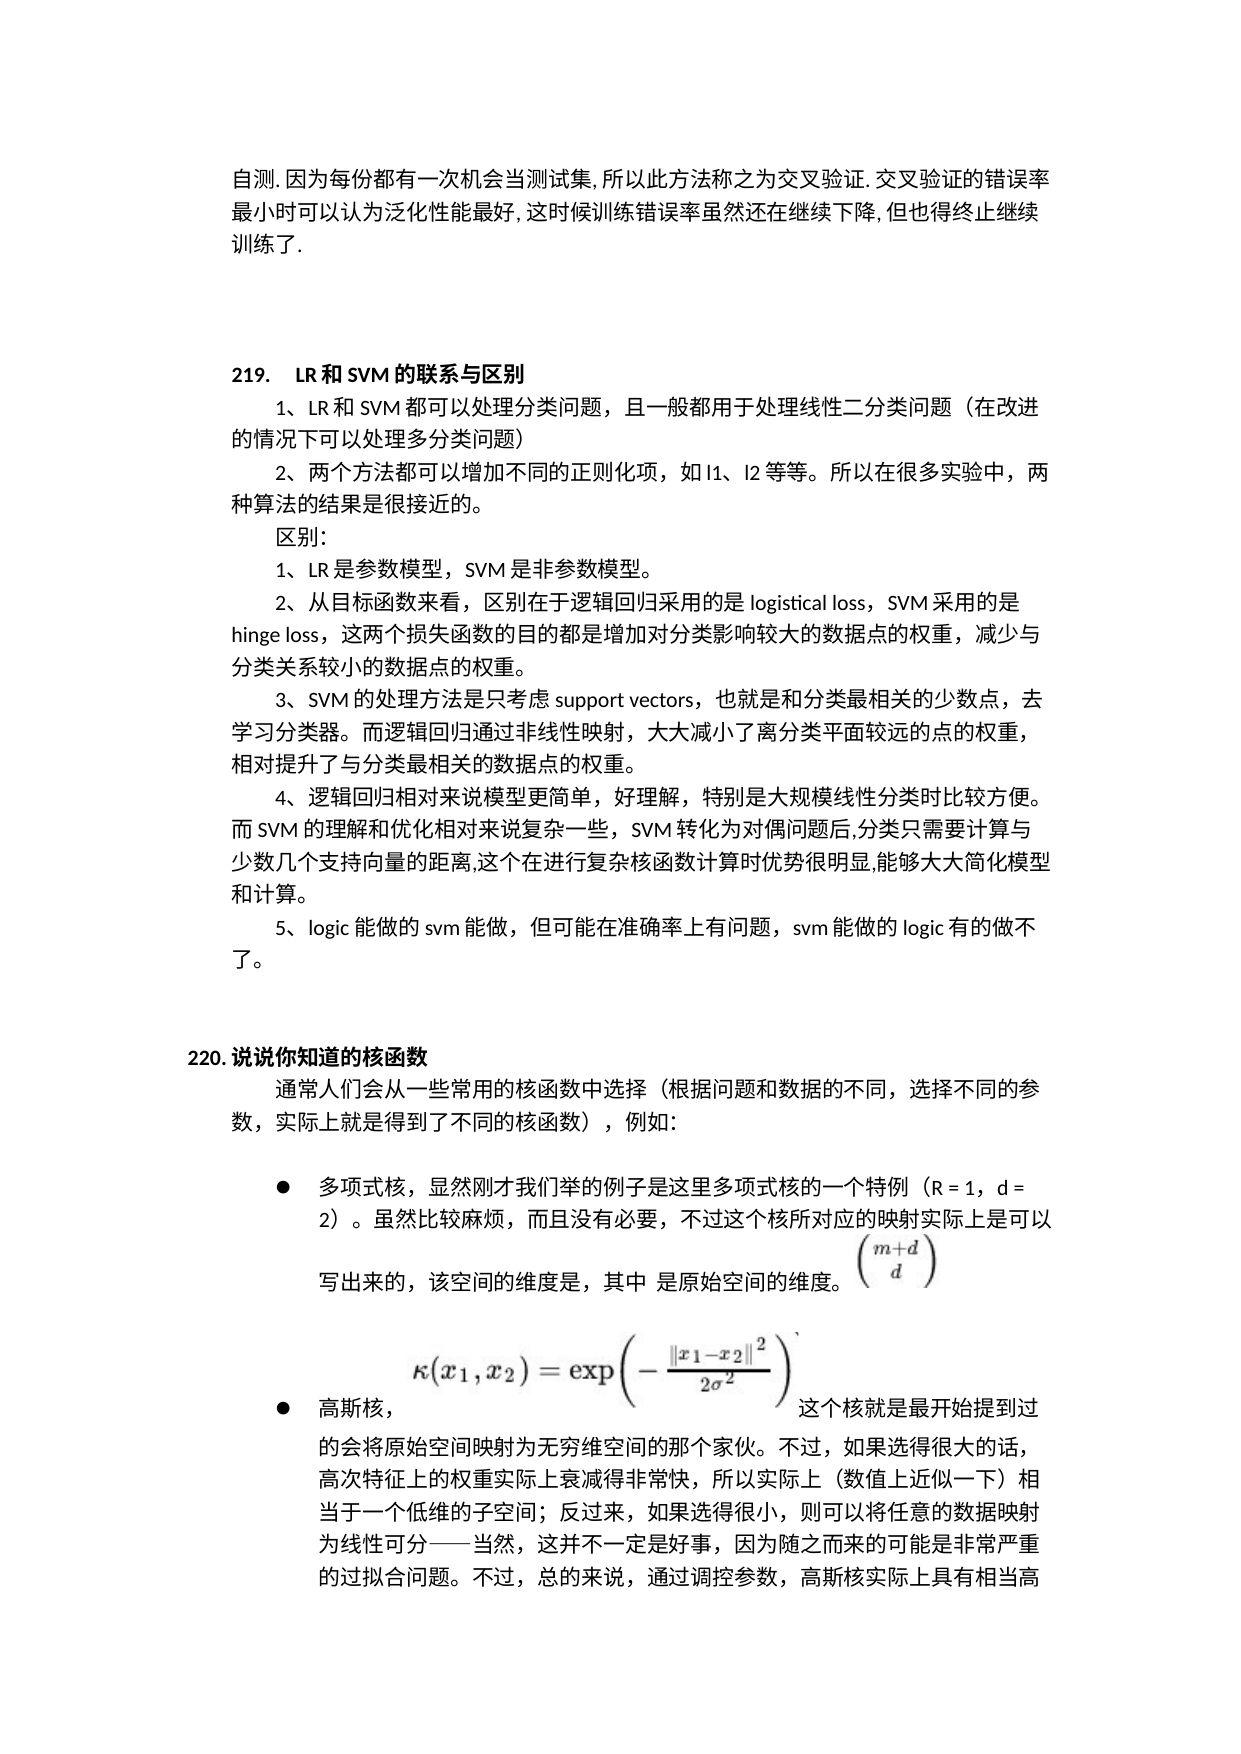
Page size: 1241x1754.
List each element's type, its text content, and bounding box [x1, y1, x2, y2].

list 区别： [231, 519, 1053, 552]
list 1、LR是参数模型，SVM是非参数模型。 [231, 552, 1053, 584]
list 1、LR和SVM都可以处理分类问题，且一般都用于处理线性二分类问题（在改进的情况下可以处理多分类问题） [231, 389, 1053, 454]
list LR和SVM的联系与区别 [187, 357, 1053, 389]
list 说说你知道的核函数 [187, 1039, 1053, 1072]
picture [406, 1332, 799, 1411]
list 2、两个方法都可以增加不同的正则化项，如l1、l2等等。所以在很多实验中，两种算法的结果是很接近的。 [231, 454, 1053, 519]
list 2、从目标函数来看，区别在于逻辑回归采用的是logistical loss，SVM采用的是hinge loss，这两个损失函数的目的都是增加对分类影响较大的数据点的权重，减少与分类关系较小的数据点的权重。 [231, 584, 1053, 682]
list 4、逻辑回归相对来说模型更简单，好理解，特别是大规模线性分类时比较方便。而SVM的理解和优化相对来说复杂一些，SVM转化为对偶问题后,分类只需要计算与少数几个支持向量的距离,这个在进行复杂核函数计算时优势很明显,能够大大简化模型和计算。 [231, 779, 1053, 909]
picture [853, 1234, 940, 1288]
list 3、SVM的处理方法是只考虑support vectors，也就是和分类最相关的少数点，去学习分类器。而逻辑回归通过非线性映射，大大减小了离分类平面较远的点的权重，相对提升了与分类最相关的数据点的权重。 [231, 682, 1053, 779]
list 通常人们会从一些常用的核函数中选择（根据问题和数据的不同，选择不同的参数，实际上就是得到了不同的核函数），例如： [231, 1072, 1053, 1137]
list 5、logic 能做的 svm能做，但可能在准确率上有问题，svm能做的logic有的做不了。 [231, 909, 1053, 974]
list 多项式核，显然刚才我们举的例子是这里多项式核的一个特例（R = 1，d = 2）。虽然比较麻烦，而且没有必要，不过这个核所对应的映射实际上是可以写出来的，该空间的维度是，其中 是原始空间的维度。 [275, 1169, 1053, 1299]
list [231, 162, 1053, 259]
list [275, 1332, 1053, 1592]
